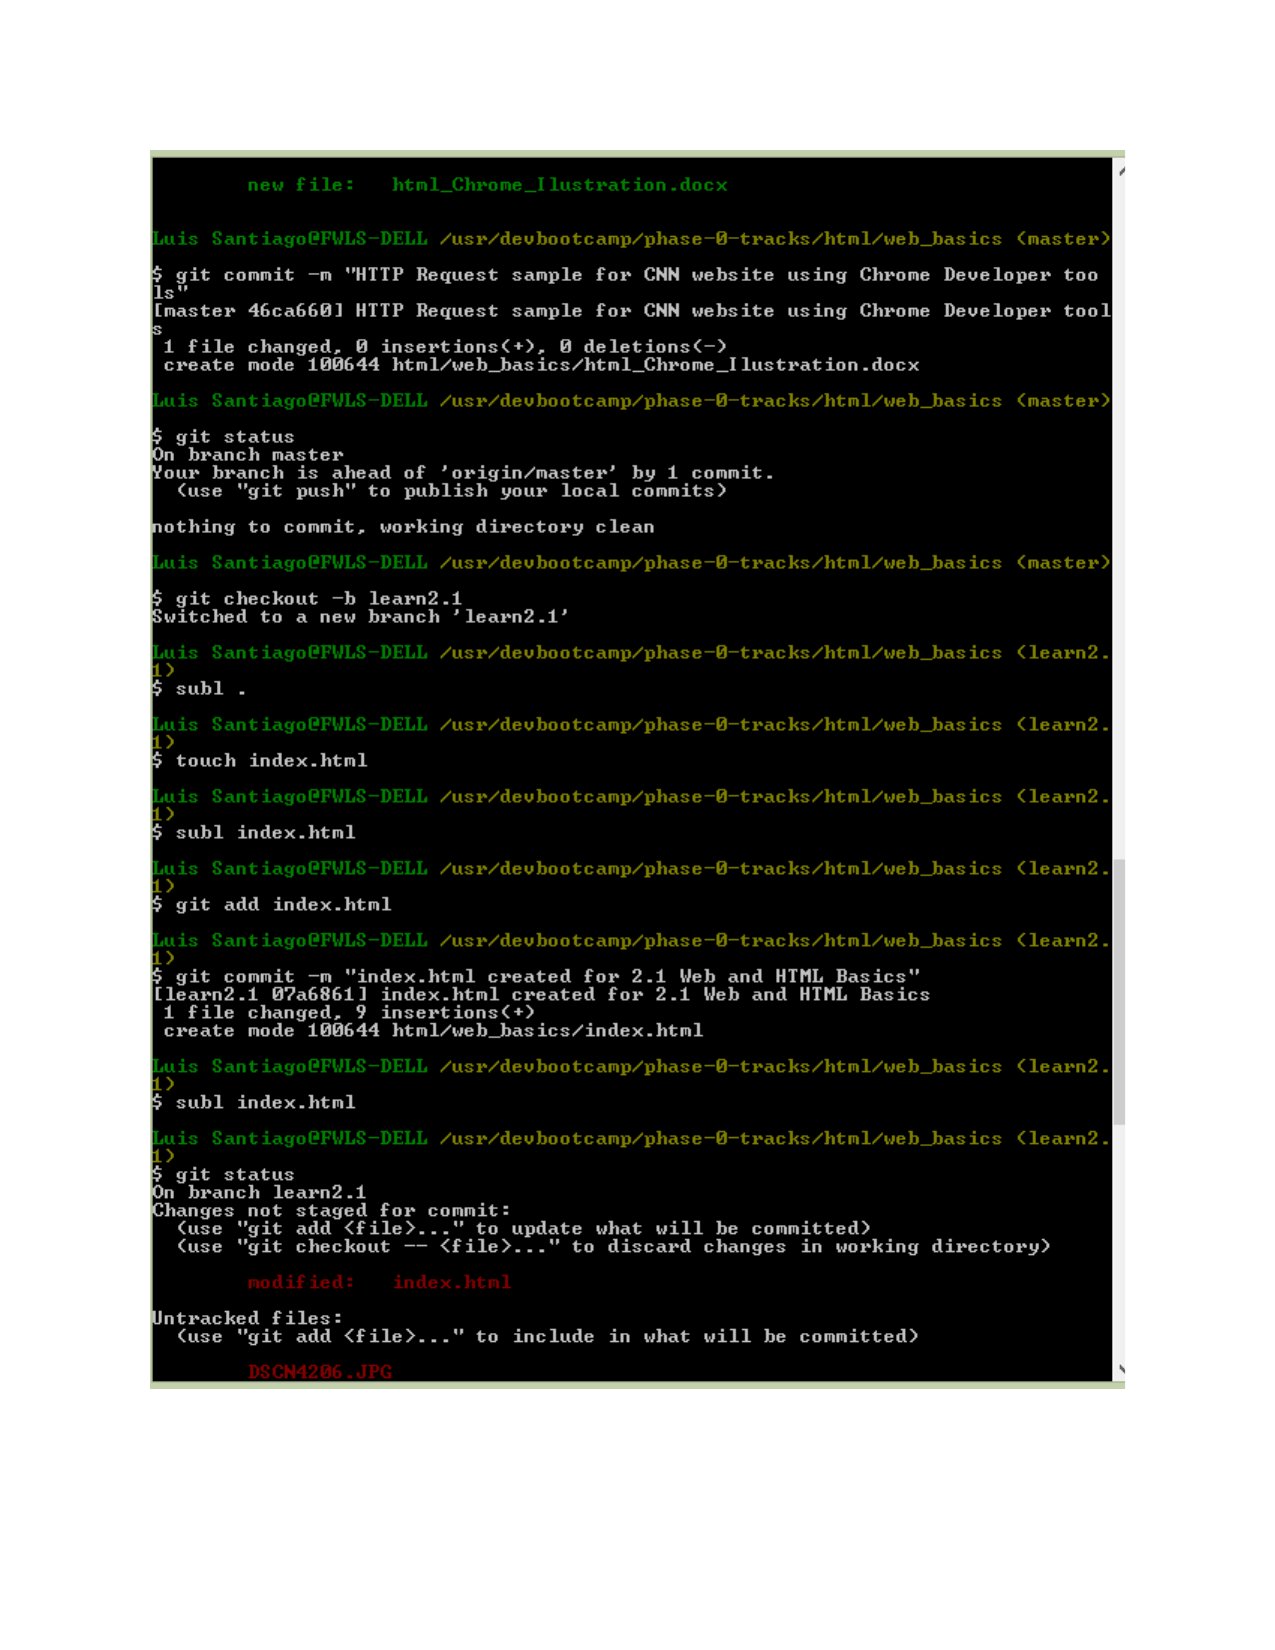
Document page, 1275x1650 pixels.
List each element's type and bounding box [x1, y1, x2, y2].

picture [150, 150, 1125, 1389]
